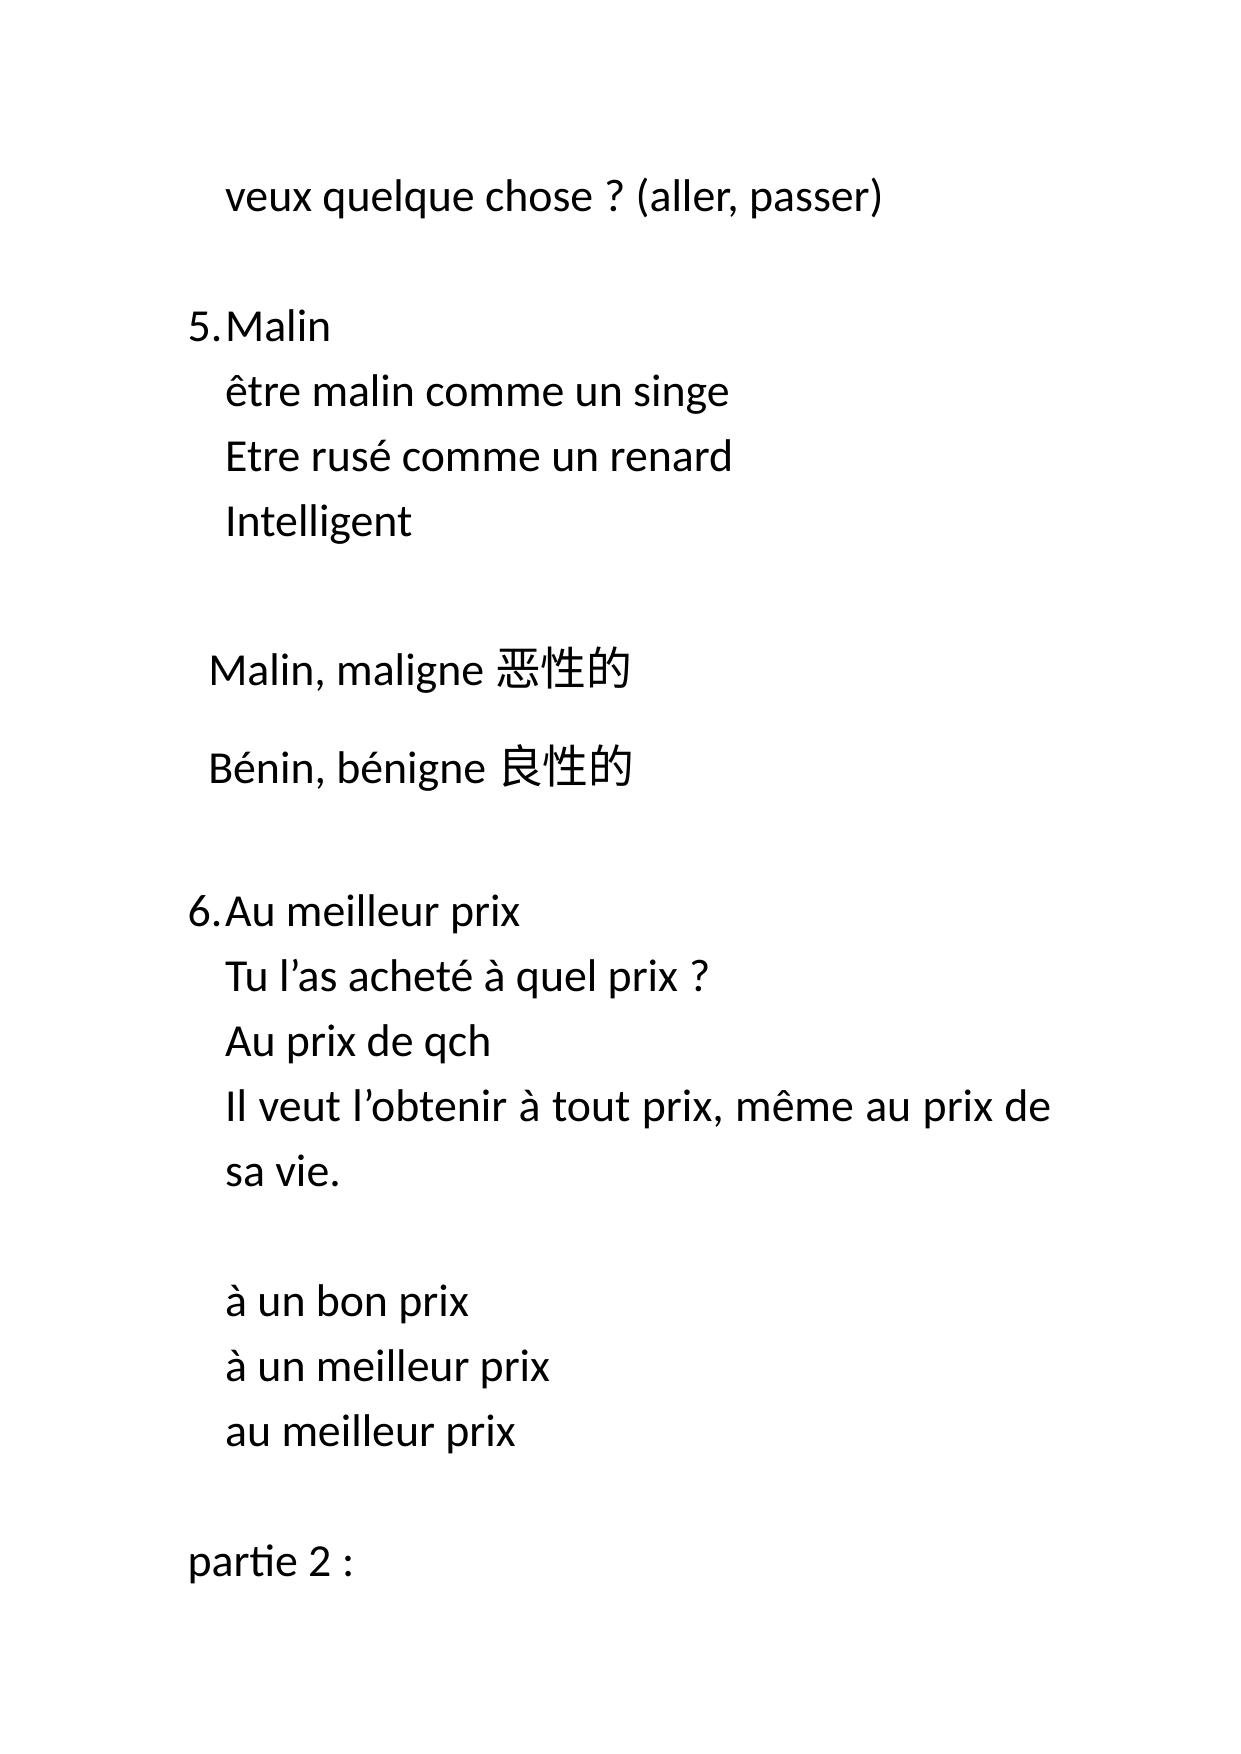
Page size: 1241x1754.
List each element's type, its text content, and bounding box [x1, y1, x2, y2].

list Au prix de qch [225, 1007, 1053, 1072]
text partie 2 : [187, 1527, 1053, 1592]
list Malin être malin comme un singe [187, 292, 1053, 422]
list à un bon prix [225, 1267, 1053, 1332]
list au meilleur prix [225, 1397, 1053, 1462]
list Tu l’as acheté à quel prix ? [225, 942, 1053, 1007]
list Intelligent [225, 487, 1053, 552]
list Au meilleur prix [187, 877, 1053, 942]
text Malin, maligne 恶性的 [187, 617, 1053, 714]
list à un meilleur prix [225, 1332, 1053, 1397]
list Etre rusé comme un renard [225, 422, 1053, 487]
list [225, 162, 1053, 227]
list Il veut l’obtenir à tout prix, même au prix de sa vie. [225, 1072, 1053, 1202]
text Bénin, bénigne 良性的 [187, 714, 1053, 812]
